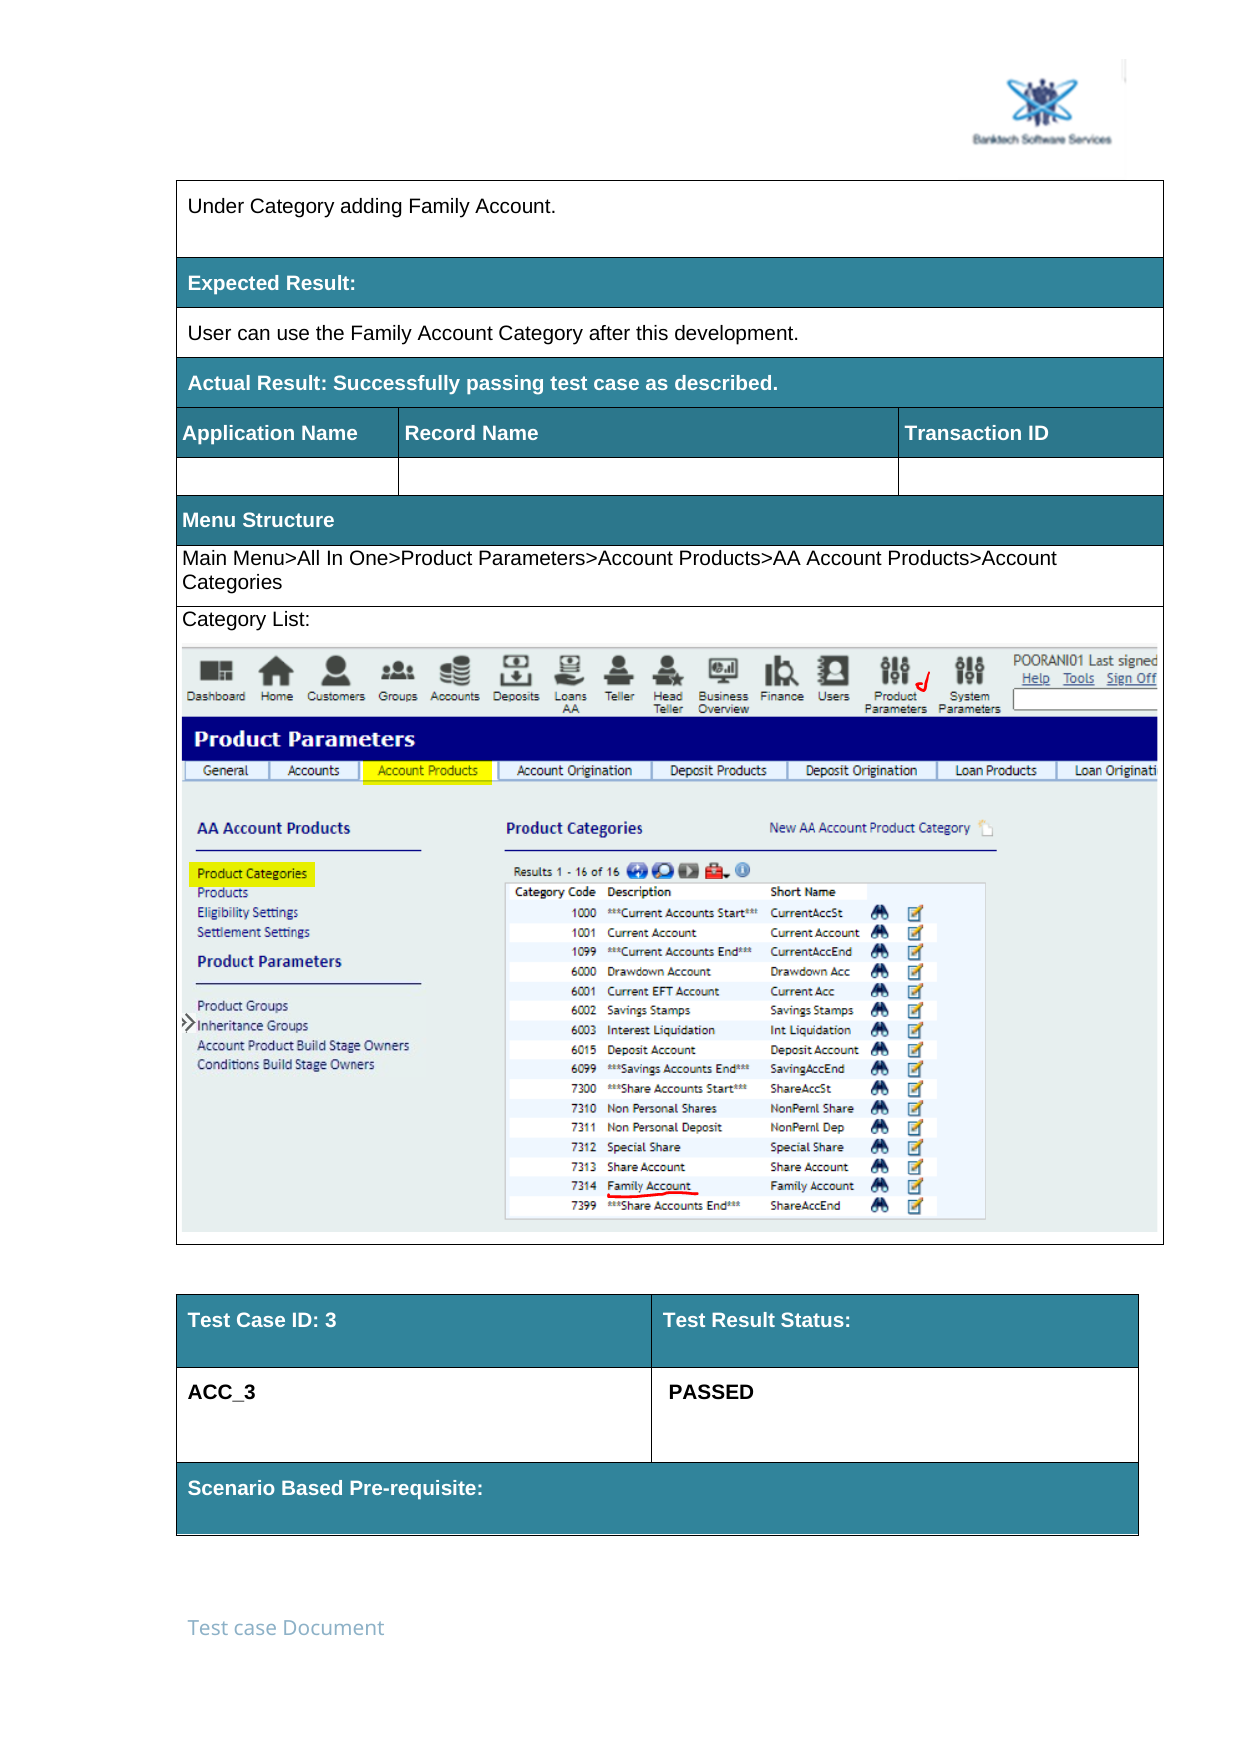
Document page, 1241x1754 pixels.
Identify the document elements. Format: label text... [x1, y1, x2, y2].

table_cell Actual Result: Successfully passing test case as described. [177, 358, 1163, 407]
table_cell Category List: [177, 607, 1163, 1244]
picture [958, 59, 1128, 180]
table_cell [177, 458, 398, 495]
table_cell Main Menu>All In One>Product Parameters>Account Products>AA Account Products>Account Categories [177, 546, 1163, 606]
table_cell [899, 458, 1163, 495]
table_cell Transaction ID [899, 408, 1163, 457]
table_cell Expected Result: [177, 258, 1163, 307]
picture [181, 643, 1158, 1232]
table_cell Menu Structure [177, 496, 1163, 545]
table_cell Record Name [399, 408, 898, 457]
table_cell Application Name [177, 408, 398, 457]
table_cell ACC_3 [177, 1368, 651, 1462]
table_cell Under Category adding Family Account. [177, 181, 1163, 257]
table_header Test Result Status: [652, 1295, 1138, 1367]
table_cell [399, 458, 898, 495]
table_header Test Case ID: 3 [177, 1295, 651, 1367]
table_cell User can use the Family Account Category after this development. [177, 308, 1163, 357]
table_cell PASSED [652, 1368, 1138, 1462]
table_cell Scenario Based Pre-requisite: [177, 1463, 1138, 1534]
